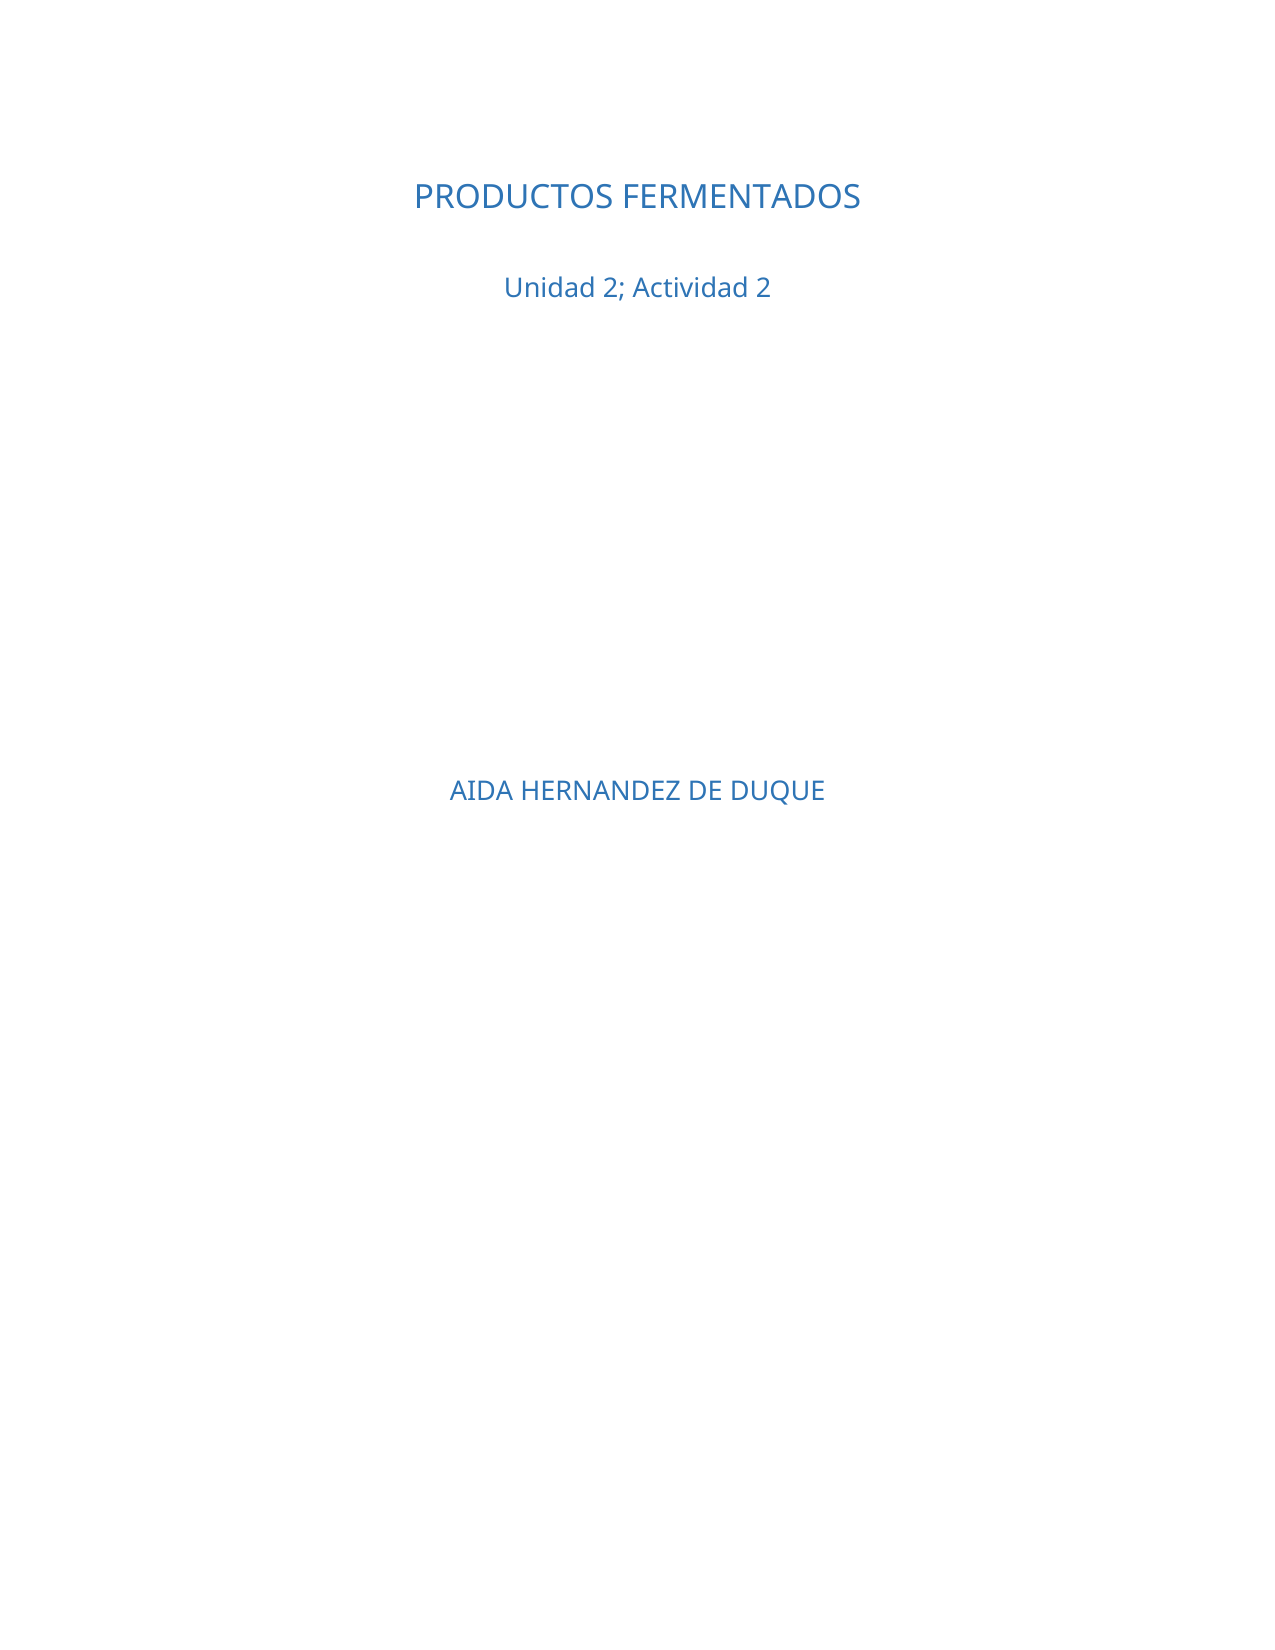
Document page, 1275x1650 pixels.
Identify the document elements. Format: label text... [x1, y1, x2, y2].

subtitle Unidad 2; Actividad 2 [177, 268, 1098, 305]
subtitle PRODUCTOS FERMENTADOS [177, 173, 1098, 218]
subtitle AIDA HERNANDEZ DE DUQUE [177, 771, 1098, 808]
